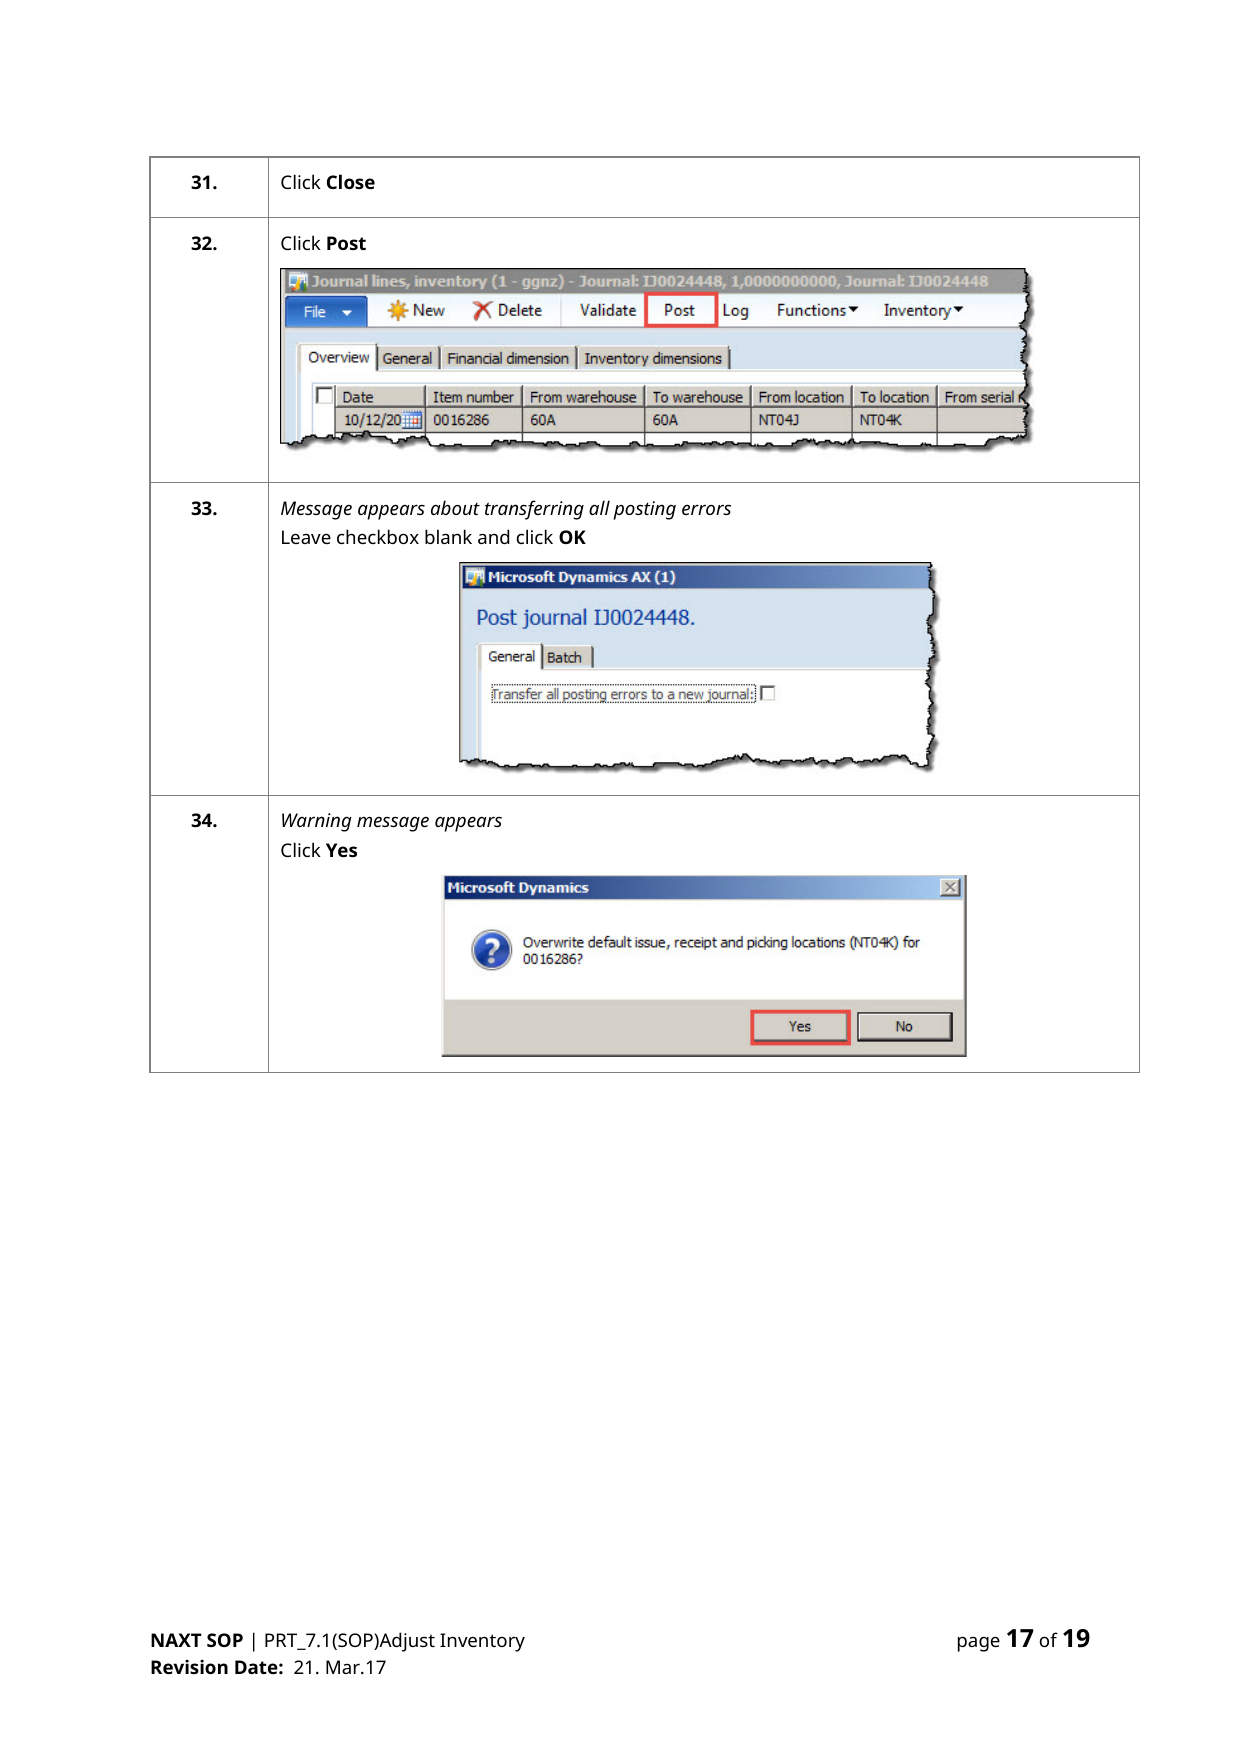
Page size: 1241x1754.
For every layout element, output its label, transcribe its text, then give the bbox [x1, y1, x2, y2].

table_cell [151, 218, 268, 482]
picture [280, 268, 1043, 460]
table_header Click Close [269, 158, 1139, 217]
table_cell Message appears about transferring all posting errors Leave checkbox blank and click OK [269, 483, 1139, 795]
table_header [151, 158, 268, 217]
table_cell [151, 483, 268, 795]
table_cell Warning message appears Click Yes [269, 796, 1139, 1072]
picture [441, 875, 967, 1057]
table_cell Click Post [269, 218, 1139, 482]
table_cell [151, 796, 268, 1072]
picture [459, 562, 949, 780]
